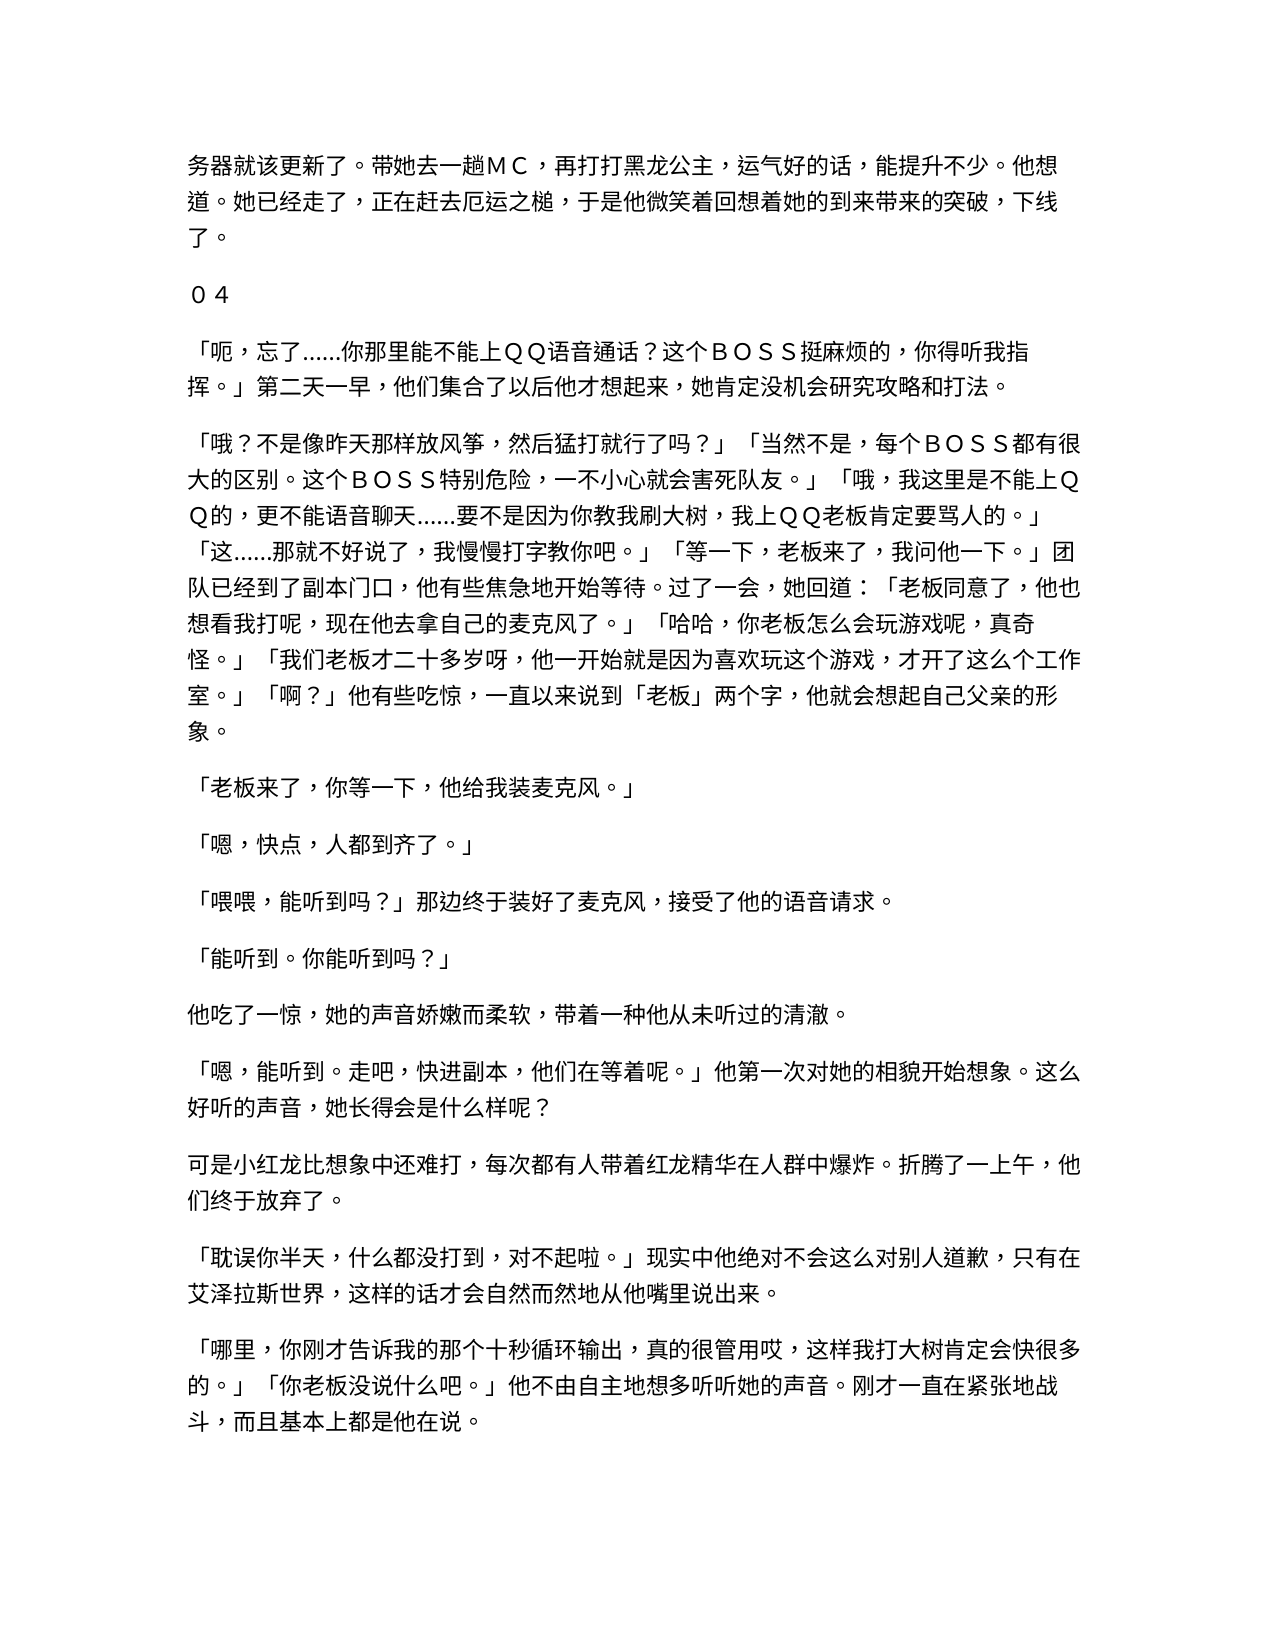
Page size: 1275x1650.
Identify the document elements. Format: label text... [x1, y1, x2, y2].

text 「嗯，能听到。走吧，快进副本，他们在等着呢。」他第一次对她的相貌开始想象。这么好听的声音，她长得会是什么样呢？ [187, 1056, 1087, 1123]
text 可是小红龙比想象中还难打，每次都有人带着红龙精华在人群中爆炸。折腾了一上午，他们终于放弃了。 [187, 1149, 1087, 1216]
text ０４ [187, 279, 1087, 310]
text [187, 150, 1087, 253]
text 他吃了一惊，她的声音娇嫩而柔软，带着一种他从未听过的清澈。 [187, 999, 1087, 1031]
text 「哦？不是像昨天那样放风筝，然后猛打就行了吗？」「当然不是，每个ＢＯＳＳ都有很大的区别。这个ＢＯＳＳ特别危险，一不小心就会害死队友。」「哦，我这里是不能上ＱＱ的，更不能语音聊天……要不是因为你教我刷大树，我上ＱＱ老板肯定要骂人的。」「这……那就不好说了，我慢慢打字教你吧。」「等一下，老板来了，我问他一下。」团队已经到了副本门口，他有些焦急地开始等待。过了一会，她回道：「老板同意了，他也想看我打呢，现在他去拿自己的麦克风了。」「哈哈，你老板怎么会玩游戏呢，真奇怪。」「我们老板才二十多岁呀，他一开始就是因为喜欢玩这个游戏，才开了这么个工作室。」「啊？」他有些吃惊，一直以来说到「老板」两个字，他就会想起自己父亲的形象。 [187, 428, 1087, 747]
text 「能听到。你能听到吗？」 [187, 943, 1087, 974]
text 「呃，忘了……你那里能不能上ＱＱ语音通话？这个ＢＯＳＳ挺麻烦的，你得听我指挥。」第二天一早，他们集合了以后他才想起来，她肯定没机会研究攻略和打法。 [187, 335, 1087, 403]
text 「哪里，你刚才告诉我的那个十秒循环输出，真的很管用哎，这样我打大树肯定会快很多的。」「你老板没说什么吧。」他不由自主地想多听听她的声音。刚才一直在紧张地战斗，而且基本上都是他在说。 [187, 1334, 1087, 1437]
text 「嗯，快点，人都到齐了。」 [187, 829, 1087, 860]
text 「喂喂，能听到吗？」那边终于装好了麦克风，接受了他的语音请求。 [187, 886, 1087, 917]
text 「耽误你半天，什么都没打到，对不起啦。」现实中他绝对不会这么对别人道歉，只有在艾泽拉斯世界，这样的话才会自然而然地从他嘴里说出来。 [187, 1242, 1087, 1309]
text 「老板来了，你等一下，他给我装麦克风。」 [187, 772, 1087, 804]
